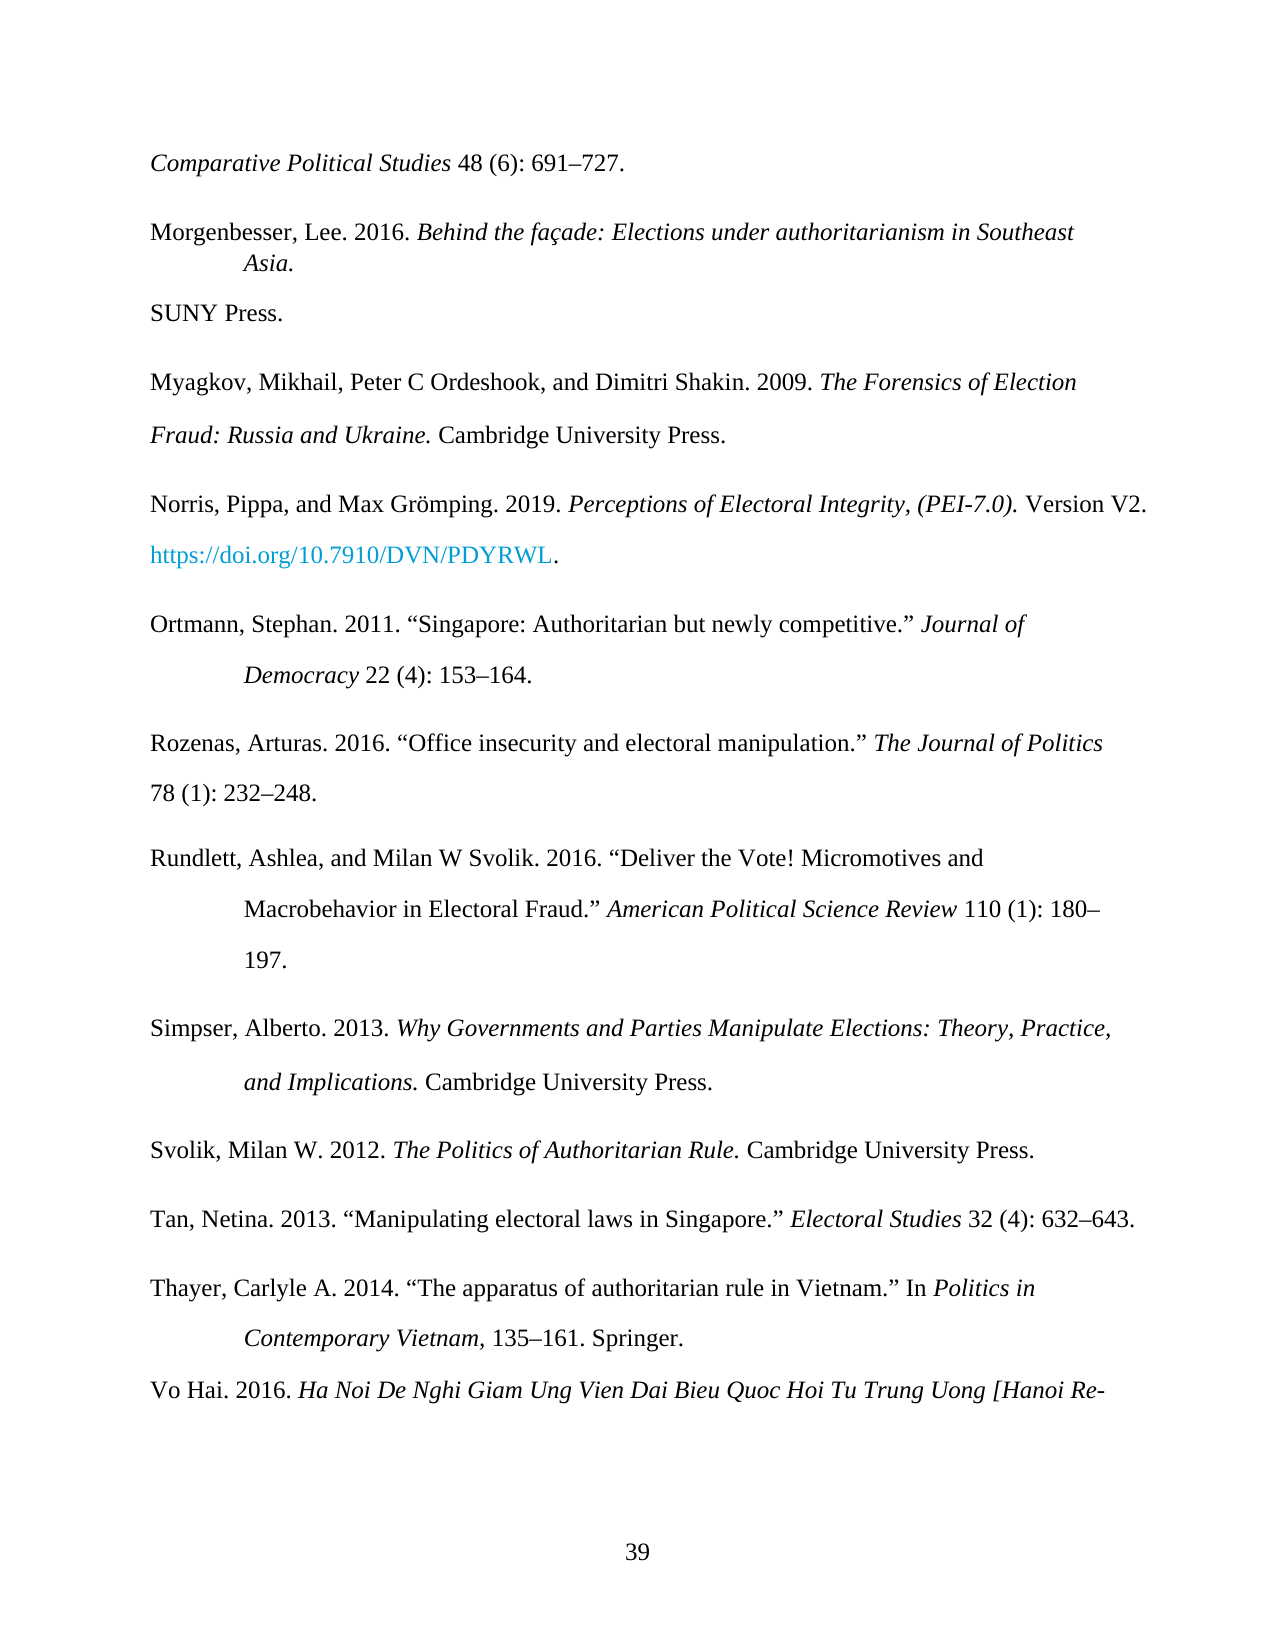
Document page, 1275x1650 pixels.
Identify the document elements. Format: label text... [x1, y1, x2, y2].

text https://doi.org/10.7910/DVN/PDYRWL. [150, 540, 1164, 569]
text Ortmann, Stephan. 2011. “Singapore: Authoritarian but newly competitive.” Journal of Democracy 22 (4): 153–164. [150, 609, 1145, 688]
text Thayer, Carlyle A. 2014. “The apparatus of authoritarian rule in Vietnam.” In Politics in Contemporary Vietnam, 135–161. Springer. [150, 1273, 1154, 1352]
text 78 (1): 232–248. [150, 778, 1154, 807]
text Svolik, Milan W. 2012. The Politics of Authoritarian Rule. Cambridge University Press. [150, 1135, 1154, 1164]
text Rundlett, Ashlea, and Milan W Svolik. 2016. “Deliver the Vote! Micromotives and Macrobehavior in Electoral Fraud.” American Political Science Review 110 (1): 180–197. [150, 843, 1141, 973]
text Comparative Political Studies 48 (6): 691–727. [150, 148, 1132, 177]
text Myagkov, Mikhail, Peter C Ordeshook, and Dimitri Shakin. 2009. The Forensics of Election [150, 367, 1154, 395]
text Simpser, Alberto. 2013. Why Governments and Parties Manipulate Elections: Theory, Practice, and Implications. Cambridge University Press. [150, 1013, 1132, 1096]
text Tan, Netina. 2013. “Manipulating electoral laws in Singapore.” Electoral Studies 32 (4): 632–643. [150, 1204, 1154, 1233]
text Vo Hai. 2016. Ha Noi De Nghi Giam Ung Vien Dai Bieu Quoc Hoi Tu Trung Uong [Hanoi Re- [150, 1375, 1132, 1403]
text Morgenbesser, Lee. 2016. Behind the façade: Elections under authoritarianism in Southeast Asia. [150, 217, 1132, 277]
text Fraud: Russia and Ukraine. Cambridge University Press. [150, 420, 1154, 449]
text SUNY Press. [150, 298, 1154, 327]
text Rozenas, Arturas. 2016. “Office insecurity and electoral manipulation.” The Journal of Politics [150, 728, 1154, 757]
text Norris, Pippa, and Max Grömping. 2019. Perceptions of Electoral Integrity, (PEI-7.0). Version V2. [150, 489, 1154, 518]
